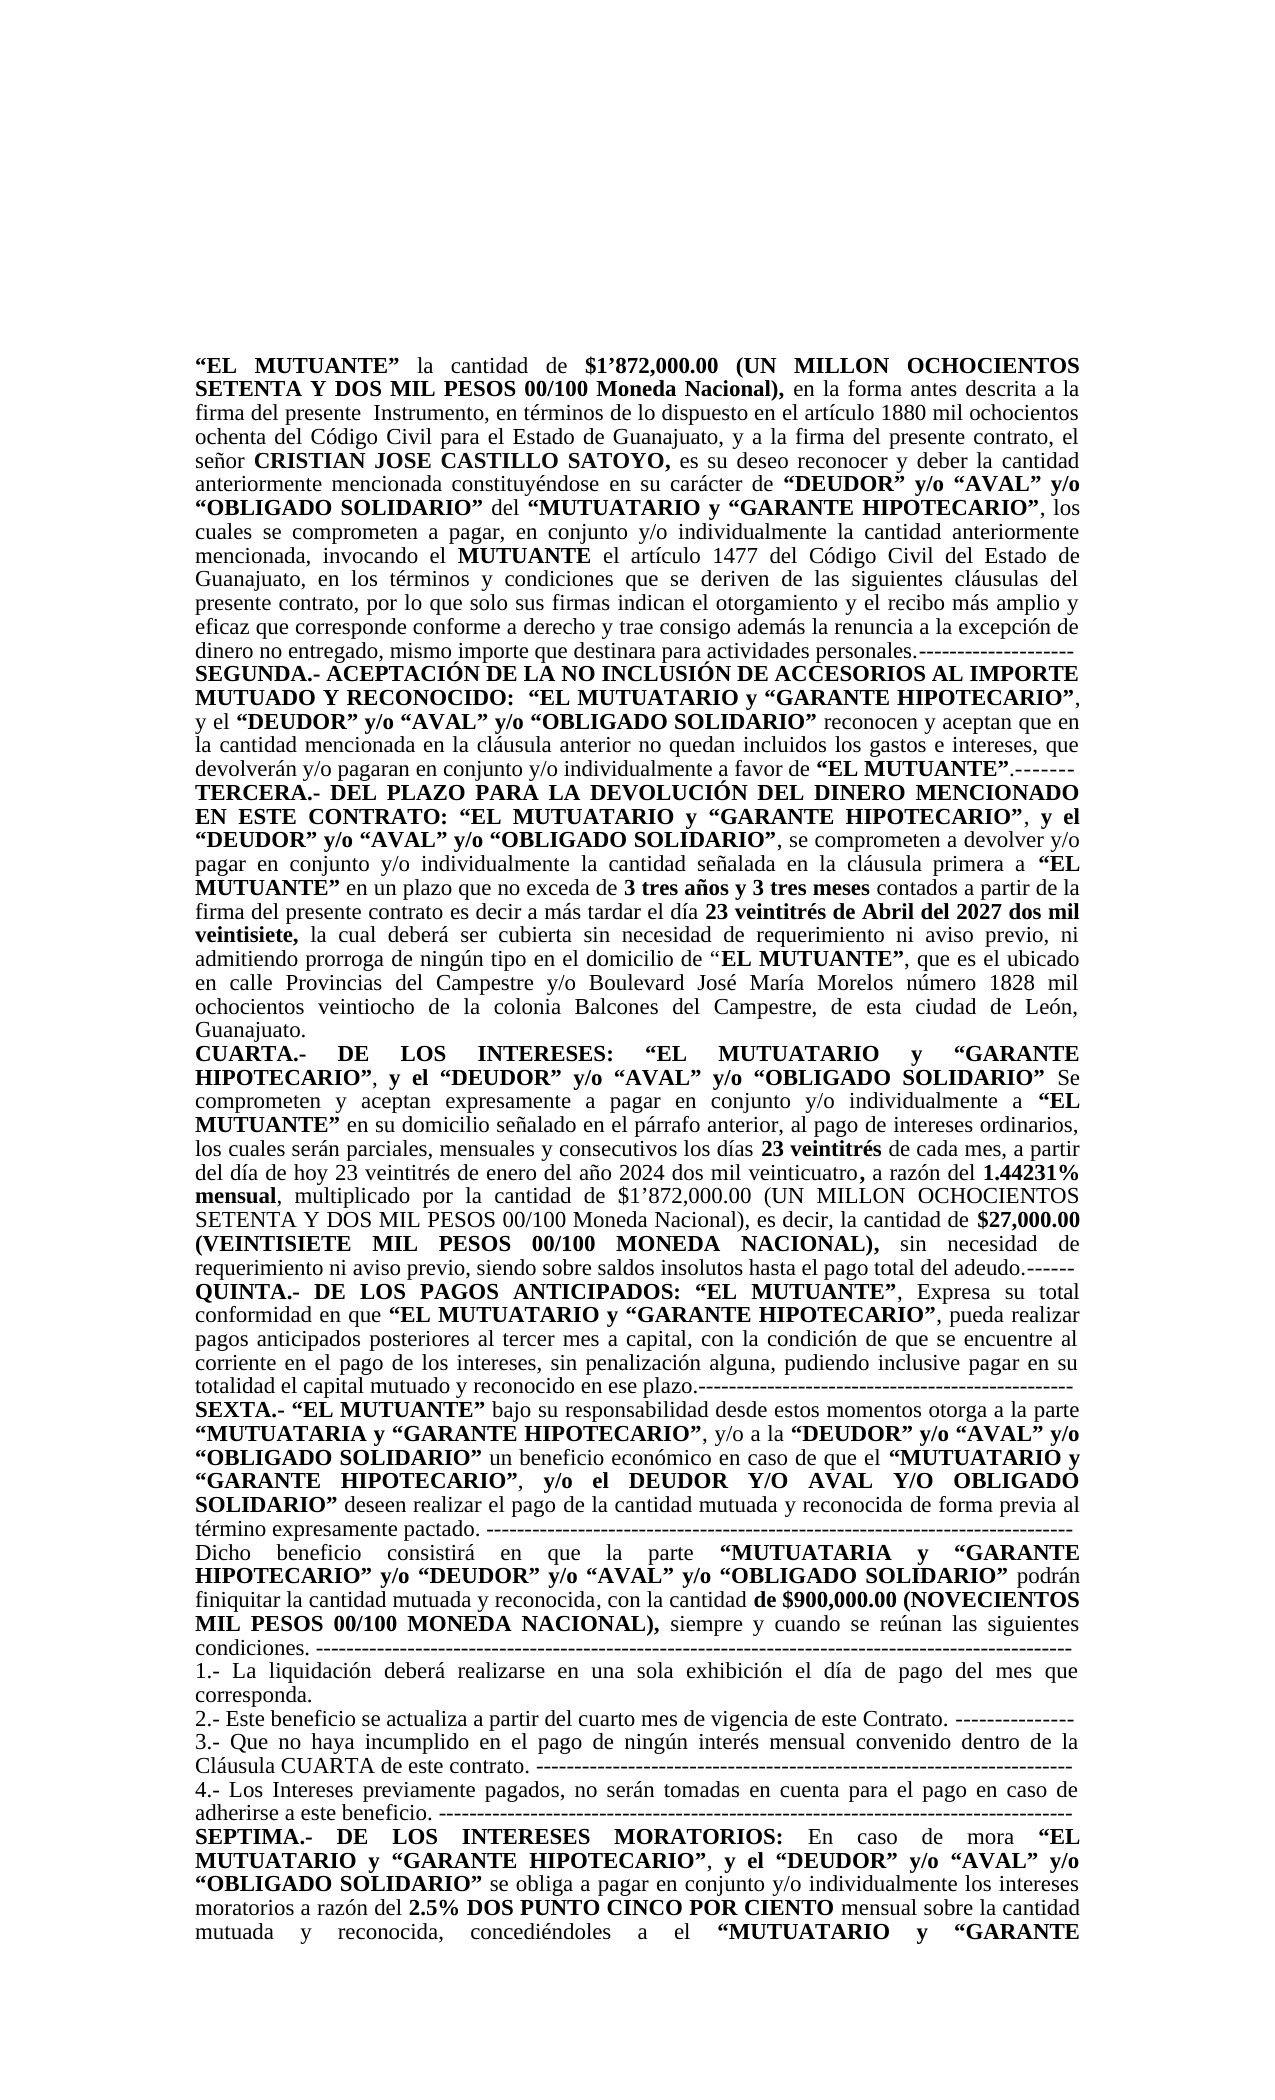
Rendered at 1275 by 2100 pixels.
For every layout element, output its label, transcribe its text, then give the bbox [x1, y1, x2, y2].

text TERCERA.- DEL PLAZO PARA LA DEVOLUCIÓN DEL DINERO MENCIONADO EN ESTE CONTRATO: “EL MUTUATARIO y “GARANTE HIPOTECARIO”, y el “DEUDOR” y/o “AVAL” y/o “OBLIGADO SOLIDARIO”, se comprometen a devolver y/o pagar en conjunto y/o individualmente la cantidad señalada en la cláusula primera a “EL MUTUANTE” en un plazo que no exceda de 3 tres años y 3 tres meses contados a partir de la firma del presente contrato es decir a más tardar el día 23 veintitrés de Abril del 2027 dos mil veintisiete, la cual deberá ser cubierta sin necesidad de requerimiento ni aviso previo, ni admitiendo prorroga de ningún tipo en el domicilio de “EL MUTUANTE”, que es el ubicado en calle Provincias del Campestre y/o Boulevard José María Morelos número 1828 mil ochocientos veintiocho de la colonia Balcones del Campestre, de esta ciudad de León, Guanajuato. [195, 782, 1080, 1043]
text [195, 354, 1080, 663]
text SEGUNDA.- ACEPTACIÓN DE LA NO INCLUSIÓN DE ACCESORIOS AL IMPORTE MUTUADO Y RECONOCIDO: “EL MUTUATARIO y “GARANTE HIPOTECARIO”, y el “DEUDOR” y/o “AVAL” y/o “OBLIGADO SOLIDARIO” reconocen y aceptan que en la cantidad mencionada en la cláusula anterior no quedan incluidos los gastos e intereses, que devolverán y/o pagaran en conjunto y/o individualmente a favor de “EL MUTUANTE”. [195, 663, 1080, 782]
text 4.- Los Intereses previamente pagados, no serán tomadas en cuenta para el pago en caso de adherirse a este beneficio. [195, 1778, 1080, 1826]
text Dicho beneficio consistirá en que la parte “MUTUATARIA y “GARANTE HIPOTECARIO” y/o “DEUDOR” y/o “AVAL” y/o “OBLIGADO SOLIDARIO” podrán finiquitar la cantidad mutuada y reconocida, con la cantidad de $900,000.00 (NOVECIENTOS MIL PESOS 00/100 MONEDA NACIONAL), siempre y cuando se reúnan las siguientes condiciones. [195, 1541, 1080, 1660]
text SEXTA.- “EL MUTUANTE” bajo su responsabilidad desde estos momentos otorga a la parte “MUTUATARIA y “GARANTE HIPOTECARIO”, y/o a la “DEUDOR” y/o “AVAL” y/o “OBLIGADO SOLIDARIO” un beneficio económico en caso de que el “MUTUATARIO y “GARANTE HIPOTECARIO”, y/o el DEUDOR Y/O AVAL Y/O OBLIGADO SOLIDARIO” deseen realizar el pago de la cantidad mutuada y reconocida de forma previa al término expresamente pactado. [195, 1399, 1080, 1541]
text QUINTA.- DE LOS PAGOS ANTICIPADOS: “EL MUTUANTE”, Expresa su total conformidad en que “EL MUTUATARIO y “GARANTE HIPOTECARIO”, pueda realizar pagos anticipados posteriores al tercer mes a capital, con la condición de que se encuentre al corriente en el pago de los intereses, sin penalización alguna, pudiendo inclusive pagar en su totalidad el capital mutuado y reconocido en ese plazo. [195, 1280, 1080, 1399]
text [195, 1826, 1080, 1944]
text 3.- Que no haya incumplido en el pago de ningún interés mensual convenido dentro de la Cláusula CUARTA de este contrato. [195, 1731, 1080, 1778]
text 2.- Este beneficio se actualiza a partir del cuarto mes de vigencia de este Contrato. [195, 1707, 1080, 1731]
text CUARTA.- DE LOS INTERESES: “EL MUTUATARIO y “GARANTE HIPOTECARIO”, y el “DEUDOR” y/o “AVAL” y/o “OBLIGADO SOLIDARIO” Se comprometen y aceptan expresamente a pagar en conjunto y/o individualmente a “EL MUTUANTE” en su domicilio señalado en el párrafo anterior, al pago de intereses ordinarios, los cuales serán parciales, mensuales y consecutivos los días 23 veintitrés de cada mes, a partir del día de hoy 23 veintitrés de enero del año 2024 dos mil veinticuatro, a razón del 1.44231% mensual, multiplicado por la cantidad de $1’872,000.00 (UN MILLON OCHOCIENTOS SETENTA Y DOS MIL PESOS 00/100 Moneda Nacional), es decir, la cantidad de $27,000.00 (VEINTISIETE MIL PESOS 00/100 MONEDA NACIONAL), sin necesidad de requerimiento ni aviso previo, siendo sobre saldos insolutos hasta el pago total del adeudo. [195, 1043, 1080, 1280]
text 1.- La liquidación deberá realizarse en una sola exhibición el día de pago del mes que corresponda. [195, 1660, 1080, 1707]
